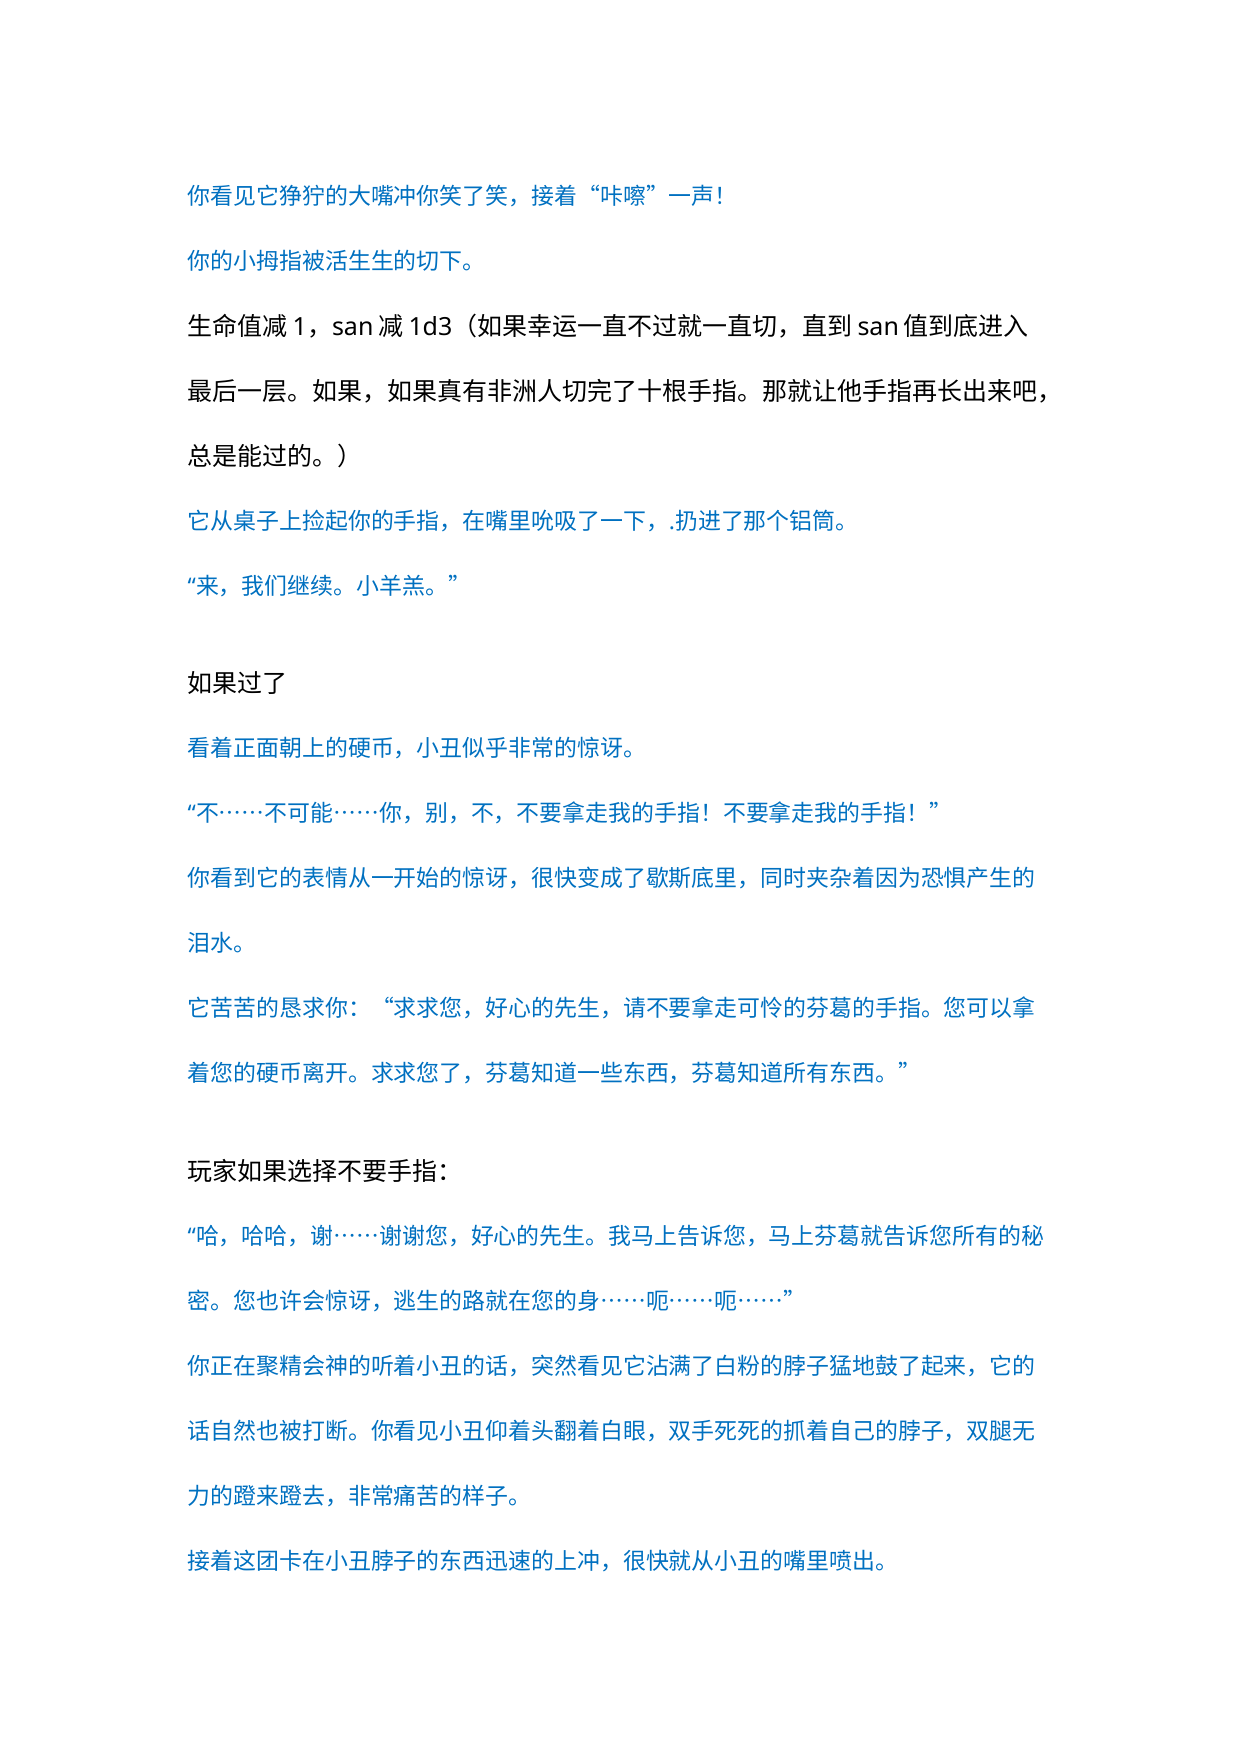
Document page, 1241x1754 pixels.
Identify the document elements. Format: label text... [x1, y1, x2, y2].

text 它从桌子上捡起你的手指，在嘴里吮吸了一下，.扔进了那个铝筒。 [187, 487, 1053, 552]
text 接着这团卡在小丑脖子的东西迅速的上冲，很快就从小丑的嘴里喷出。 [187, 1527, 1053, 1592]
text “不……不可能……你，别，不，不要拿走我的手指！不要拿走我的手指！” [187, 779, 1053, 844]
text 你看见它狰狞的大嘴冲你笑了笑，接着“咔嚓”一声！ [187, 162, 1053, 227]
text 生命值减1，san减1d3（如果幸运一直不过就一直切，直到san值到底进入最后一层。如果，如果真有非洲人切完了十根手指。那就让他手指再长出来吧，总是能过的。） [187, 292, 1053, 487]
text “哈，哈哈，谢……谢谢您，好心的先生。我马上告诉您，马上芬葛就告诉您所有的秘密。您也许会惊讶，逃生的路就在您的身……呃……呃……” [187, 1202, 1053, 1332]
text 玩家如果选择不要手指： [187, 1137, 1053, 1202]
text 如果过了 [187, 649, 1053, 714]
text 你看到它的表情从一开始的惊讶，很快变成了歇斯底里，同时夹杂着因为恐惧产生的泪水。 [187, 844, 1053, 974]
text 你的小拇指被活生生的切下。 [187, 227, 1053, 292]
text 看着正面朝上的硬币，小丑似乎非常的惊讶。 [187, 714, 1053, 779]
text 你正在聚精会神的听着小丑的话，突然看见它沾满了白粉的脖子猛地鼓了起来，它的话自然也被打断。你看见小丑仰着头翻着白眼，双手死死的抓着自己的脖子，双腿无力的蹬来蹬去，非常痛苦的样子。 [187, 1332, 1053, 1527]
text 它苦苦的恳求你：“求求您，好心的先生，请不要拿走可怜的芬葛的手指。您可以拿着您的硬币离开。求求您了，芬葛知道一些东西，芬葛知道所有东西。” [187, 974, 1053, 1104]
text “来，我们继续。小羊羔。” [187, 552, 1053, 617]
